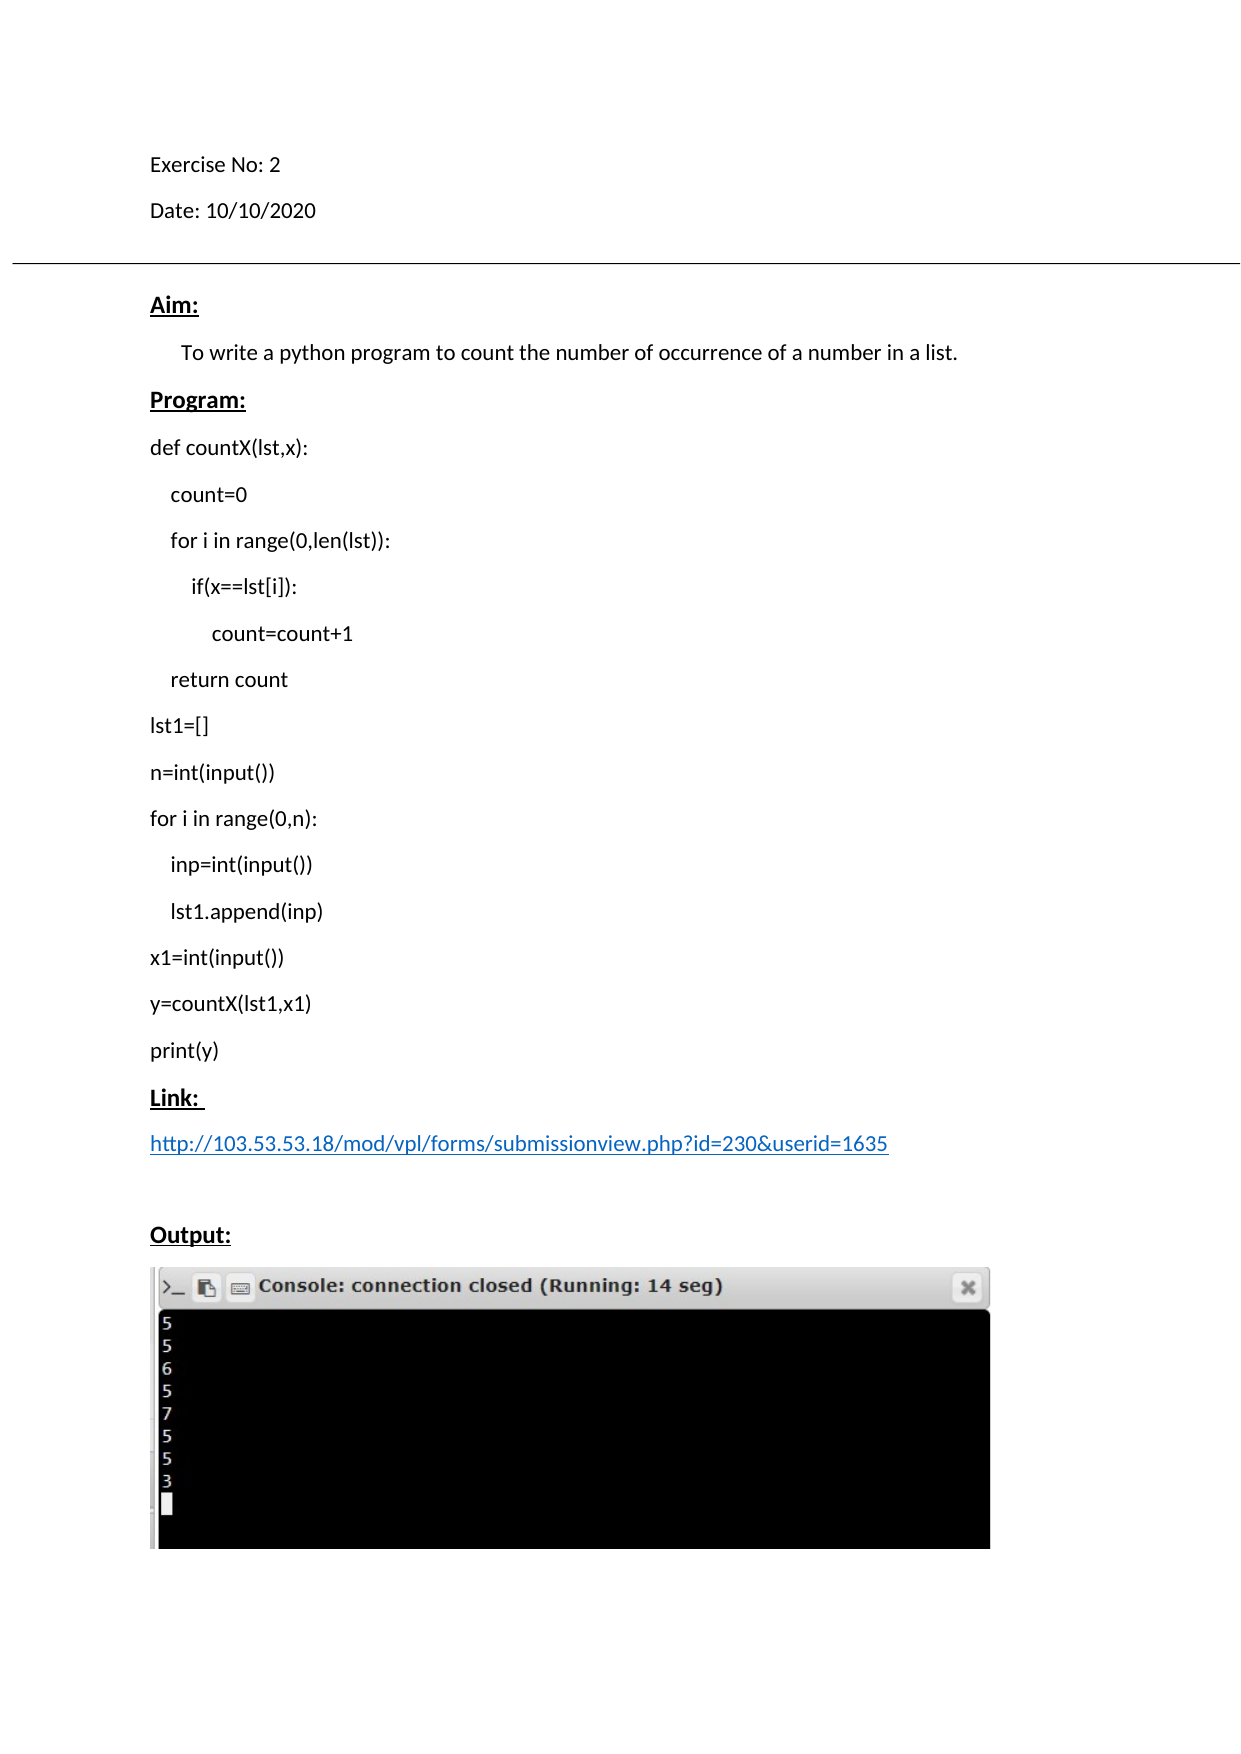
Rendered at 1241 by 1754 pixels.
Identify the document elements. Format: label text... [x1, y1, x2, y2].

text y=countX(lst1,x1) [150, 989, 1090, 1018]
text To write a python program to count the number of occurrence of a number in a list. [150, 338, 1090, 366]
text Date: 10/10/2020 [150, 196, 1090, 224]
text def countX(lst,x): [150, 433, 1090, 461]
text lst1=[] [150, 711, 1090, 739]
text lst1.append(inp) [150, 897, 1090, 925]
text Exercise No: 2 [150, 150, 1090, 178]
text Link: [150, 1082, 1090, 1113]
text Output: [150, 1219, 1090, 1249]
text for i in range(0,n): [150, 804, 1090, 832]
text count=0 [150, 480, 1090, 508]
text for i in range(0,len(lst)): [150, 526, 1090, 554]
text Aim: [150, 289, 1090, 319]
text print(y) [150, 1036, 1090, 1064]
text n=int(input()) [150, 758, 1090, 786]
text http://103.53.53.18/mod/vpl/forms/submissionview.php?id=230&userid=1635 [150, 1129, 1090, 1157]
text count=count+1 [150, 619, 1090, 647]
text return count [150, 665, 1090, 693]
text x1=int(input()) [150, 943, 1090, 971]
text Program: [150, 384, 1090, 415]
text if(x==lst[i]): [150, 572, 1090, 600]
picture [150, 1267, 994, 1549]
text inp=int(input()) [150, 851, 1090, 878]
